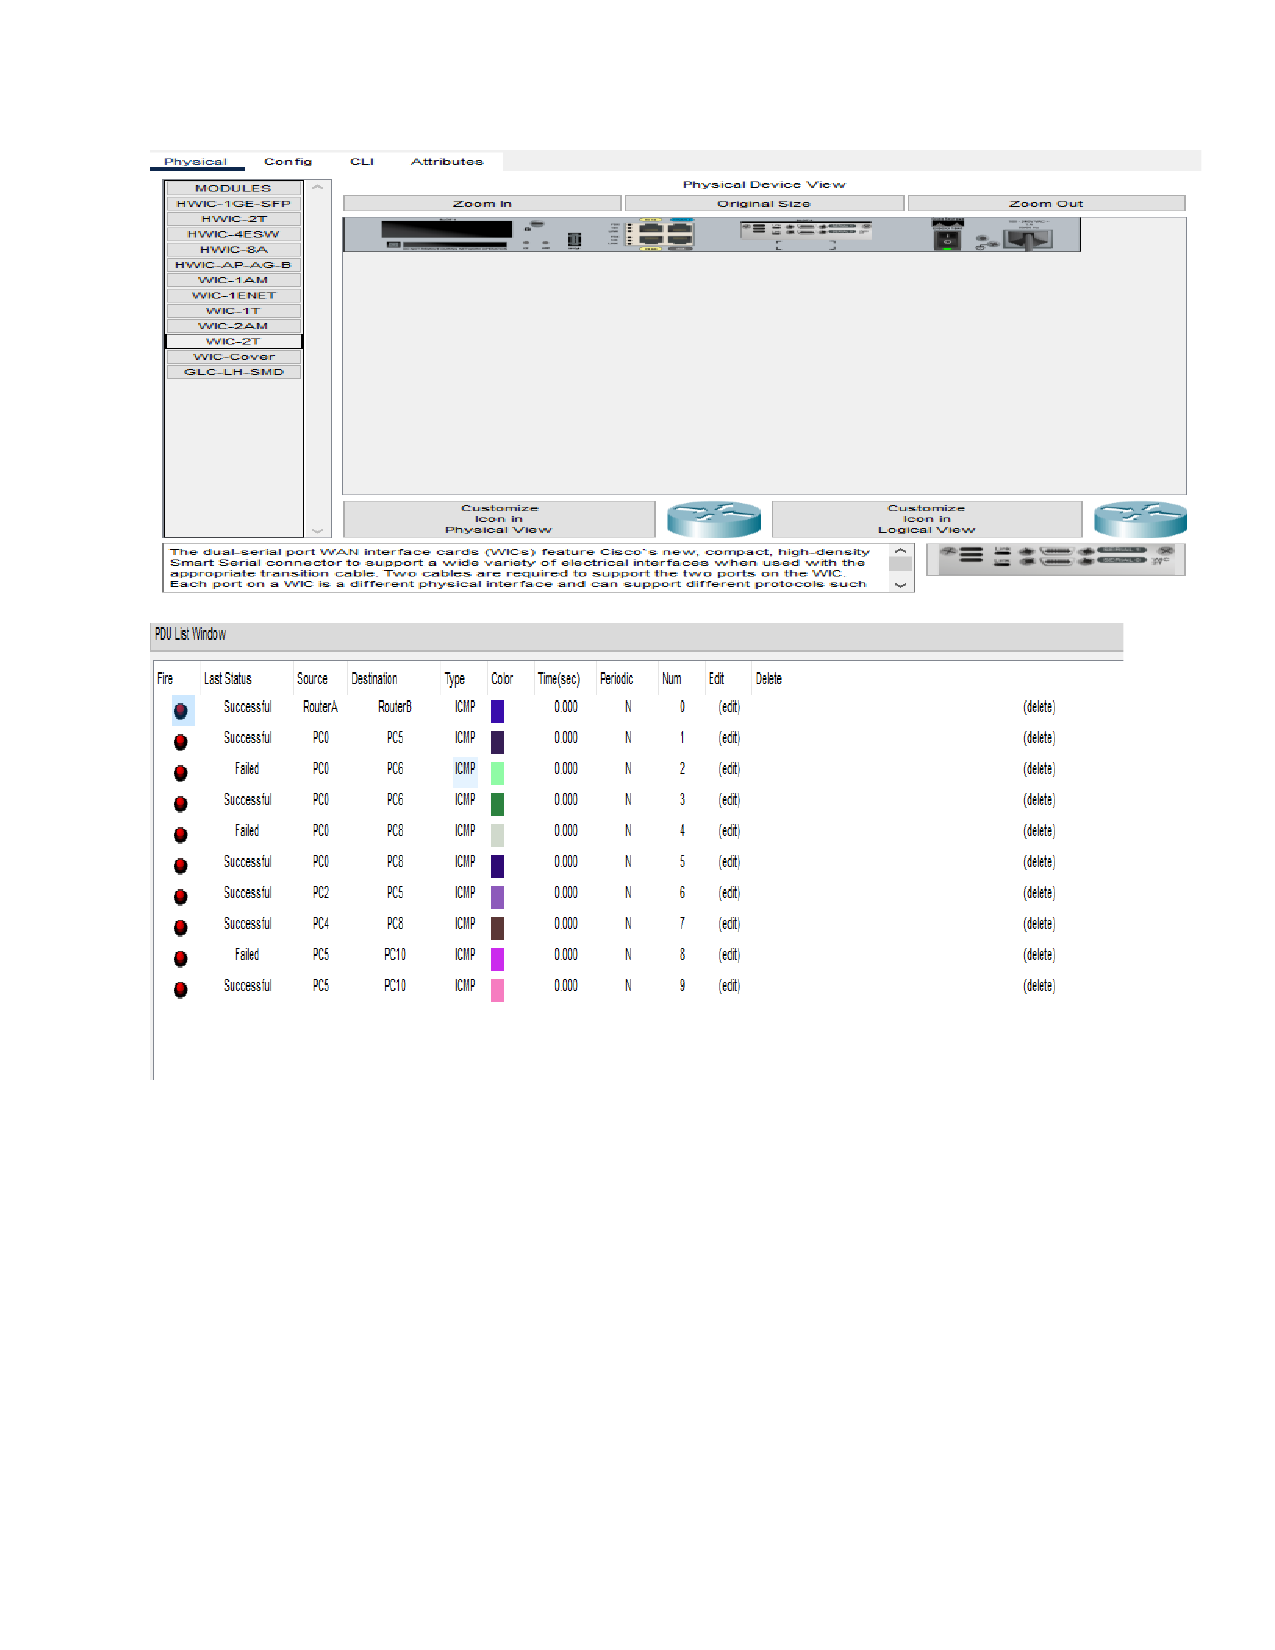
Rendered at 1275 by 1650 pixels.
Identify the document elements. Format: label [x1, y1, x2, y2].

picture [150, 623, 1124, 1080]
picture [150, 150, 1202, 599]
